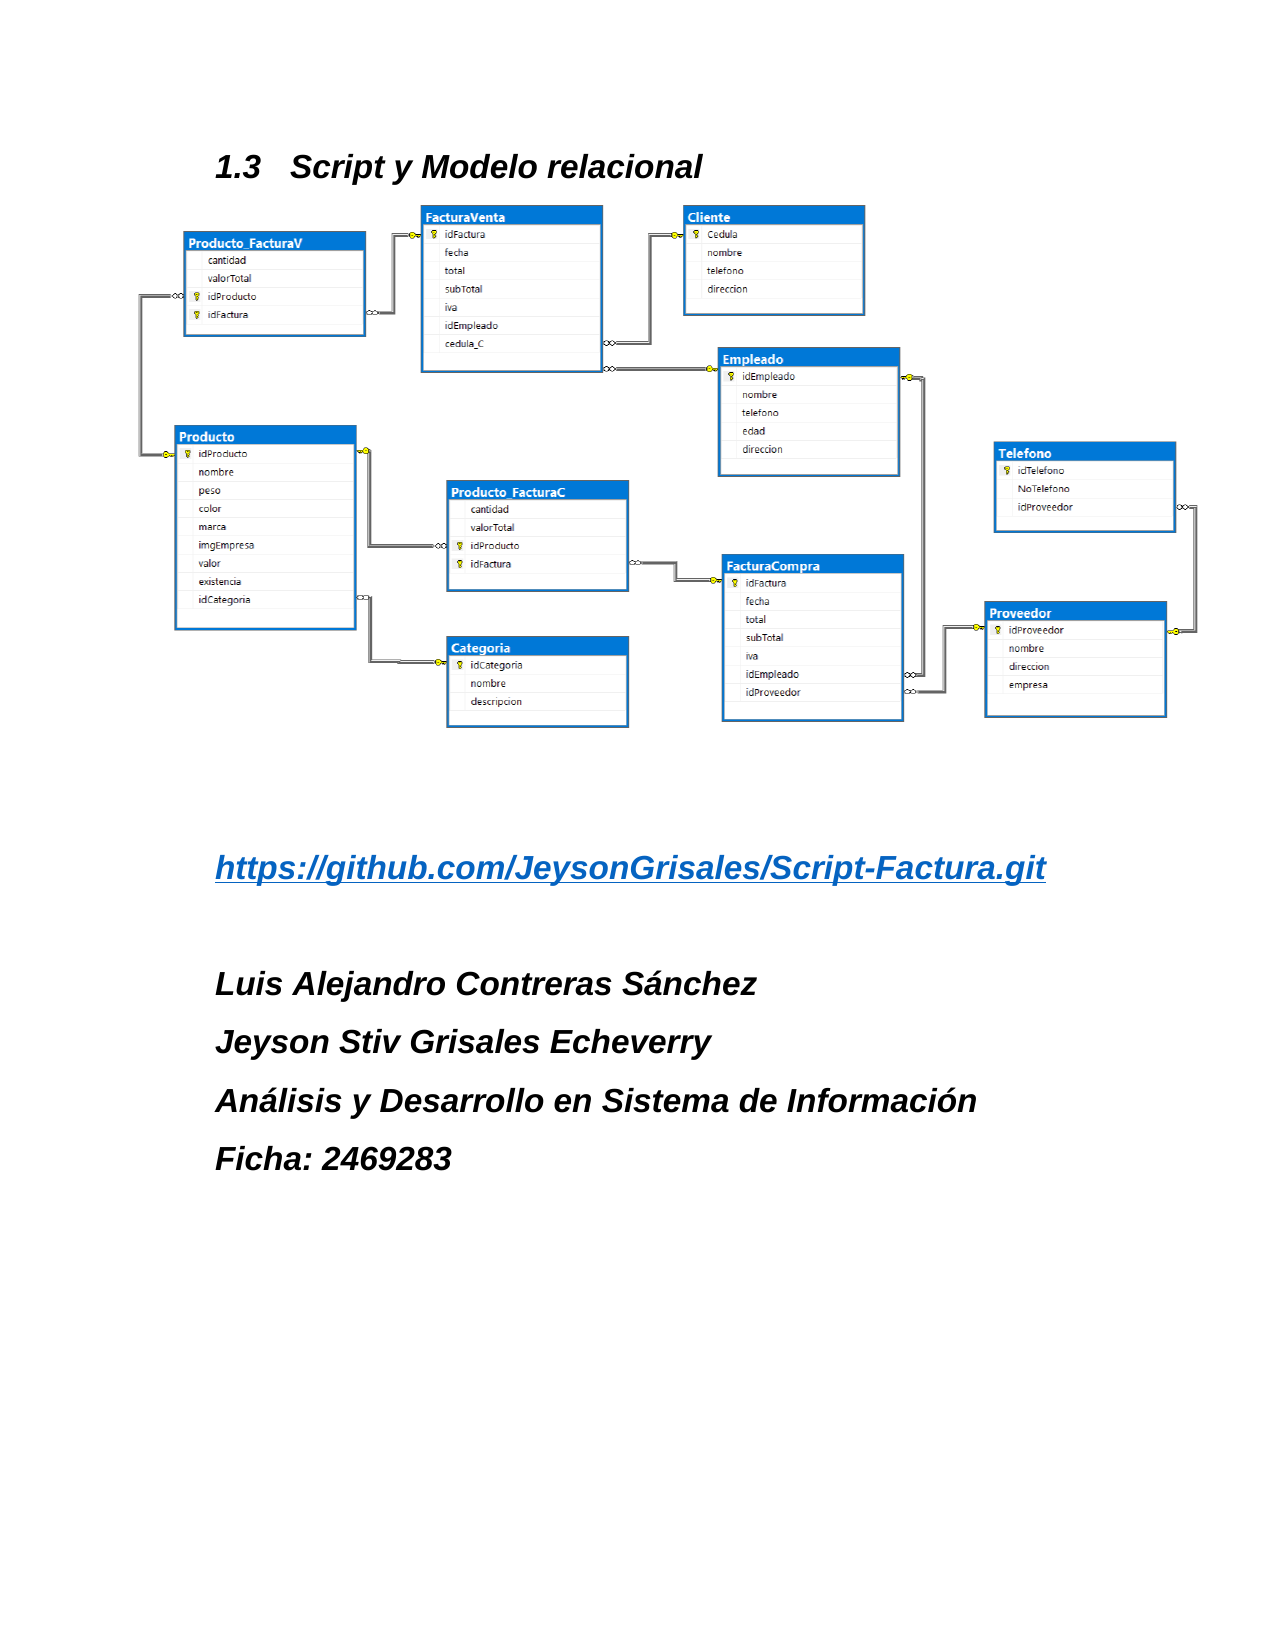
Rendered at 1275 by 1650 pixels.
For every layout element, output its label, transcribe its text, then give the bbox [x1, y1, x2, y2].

picture [132, 201, 1208, 732]
text Jeyson Stiv Grisales Echeverry [215, 1022, 1098, 1061]
list Script y Modelo relacional [215, 148, 1098, 186]
text Análisis y Desarrollo en Sistema de Información [215, 1081, 1098, 1119]
text Luis Alejandro Contreras Sánchez [215, 964, 1098, 1003]
text https://github.com/JeysonGrisales/Script-Factura.git [215, 848, 1098, 887]
text Ficha: 2469283 [215, 1139, 1098, 1177]
